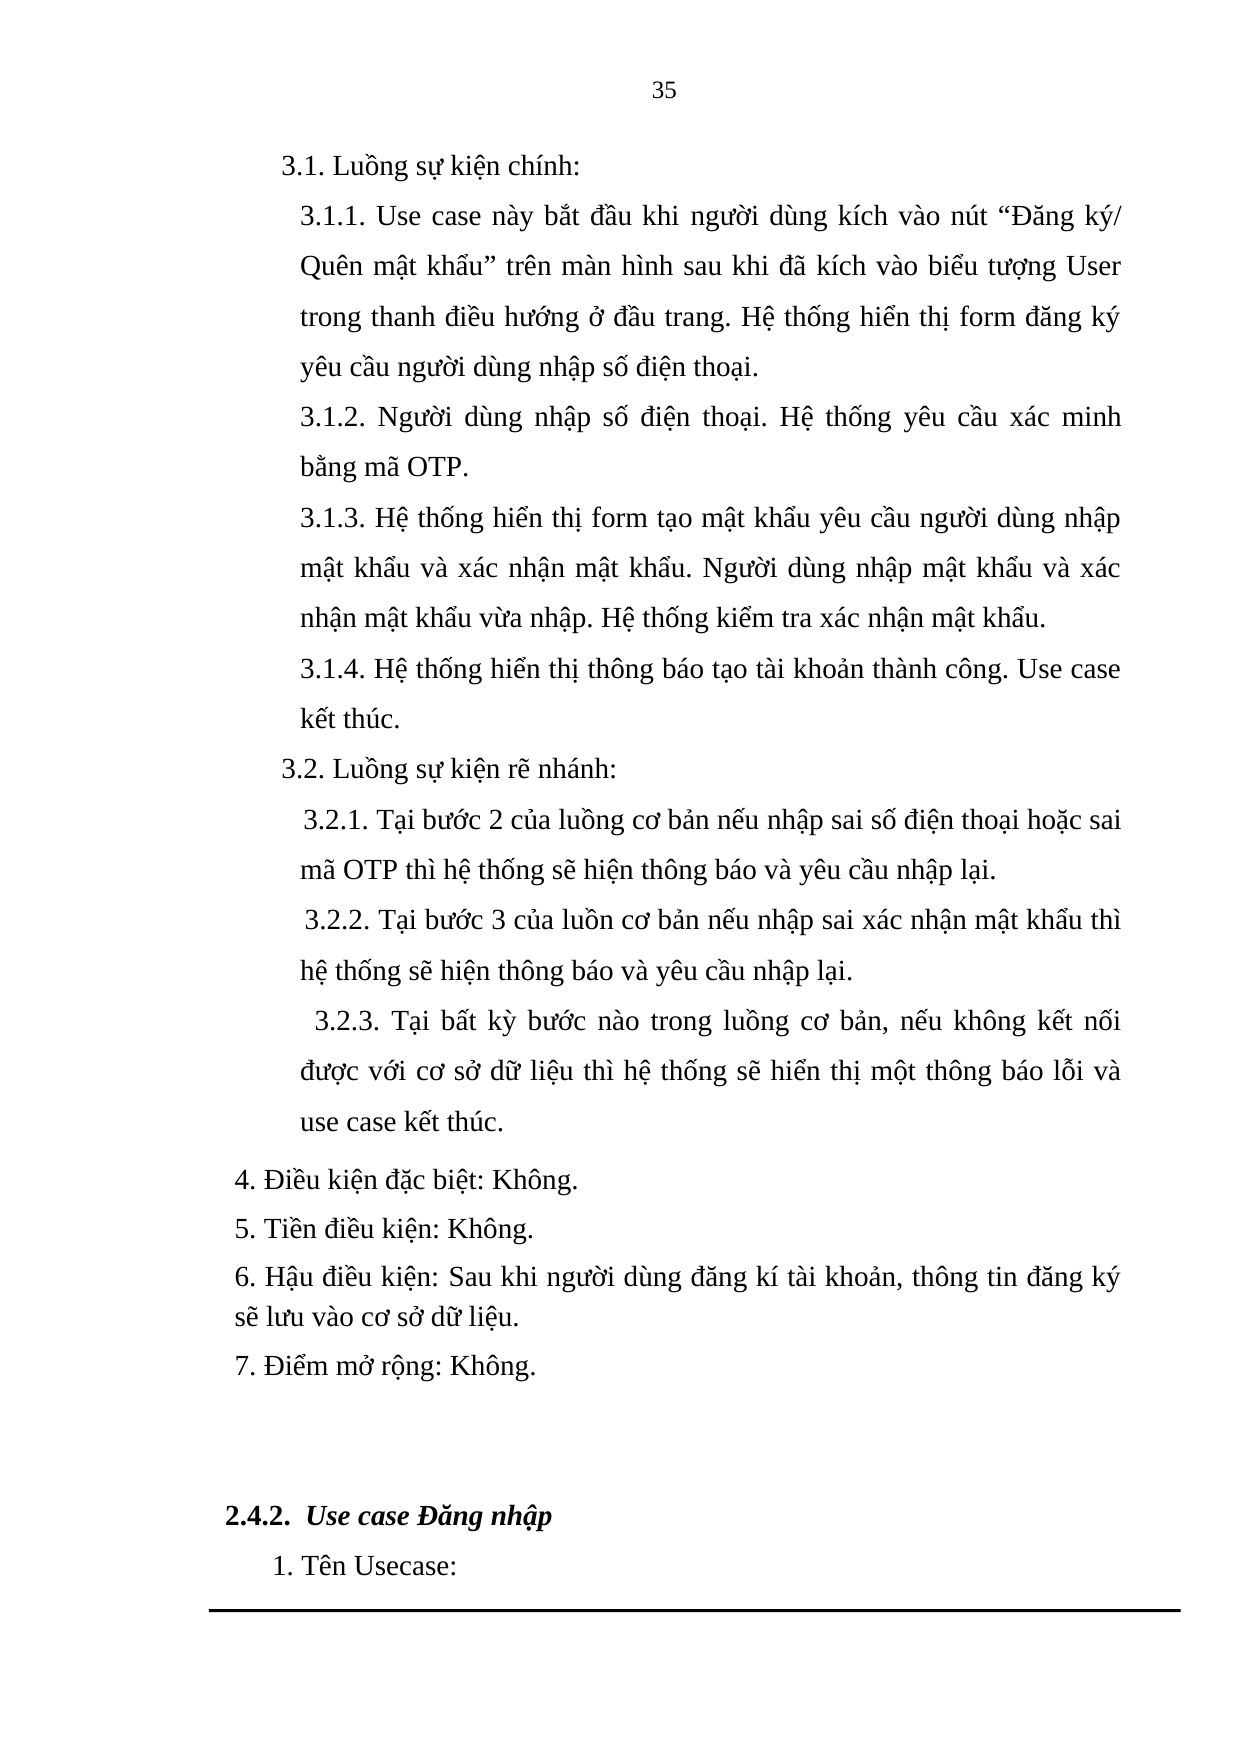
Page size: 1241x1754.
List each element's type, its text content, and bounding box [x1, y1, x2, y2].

text 4. Điều kiện đặc biệt: Không. [234, 1162, 1122, 1196]
subtitle 3.1. Luồng sự kiện chính: [281, 148, 1122, 181]
text 5. Tiền điều kiện: Không. [234, 1211, 1122, 1244]
subtitle 2.4.2. Use case Đăng nhập [225, 1498, 1122, 1532]
text 3.2.1. Tại bước 2 của luồng cơ bản nếu nhập sai số điện thoại hoặc sai mã OTP thì hệ thống sẽ hiện thông báo và yêu cầu nhập lại. [281, 802, 1122, 886]
list 3.1.4. Hệ thống hiển thị thông báo tạo tài khoản thành công. Use case kết thúc. [300, 651, 1122, 735]
text 3.2.3. Tại bất kỳ bước nào trong luồng cơ bản, nếu không kết nối được với cơ sở dữ liệu thì hệ thống sẽ hiển thị một thông báo lỗi và use case kết thúc. [281, 1003, 1122, 1137]
text 7. Điểm mở rộng: Không. [234, 1348, 1122, 1382]
text 6. Hậu điều kiện: Sau khi người dùng đăng kí tài khoản, thông tin đăng ký sẽ lưu vào cơ sở dữ liệu. [234, 1259, 1122, 1333]
text 1. Tên Usecase: [272, 1548, 1122, 1582]
subtitle 3.2. Luồng sự kiện rẽ nhánh: [206, 751, 1122, 785]
text 3.2.2. Tại bước 3 của luồn cơ bản nếu nhập sai xác nhận mật khẩu thì hệ thống sẽ hiện thông báo và yêu cầu nhập lại. [281, 902, 1122, 986]
list 3.1.3. Hệ thống hiển thị form tạo mật khẩu yêu cầu người dùng nhập mật khẩu và xác nhận mật khẩu. Người dùng nhập mật khẩu và xác nhận mật khẩu vừa nhập. Hệ thống kiểm tra xác nhận mật khẩu. [300, 500, 1122, 634]
list 3.1.1. Use case này bắt đầu khi người dùng kích vào nút “Đăng ký/ Quên mật khẩu” trên màn hình sau khi đã kích vào biểu tượng User trong thanh điều hướng ở đầu trang. Hệ thống hiển thị form đăng ký yêu cầu người dùng nhập số điện thoại. [300, 198, 1122, 382]
list 3.1.2. Người dùng nhập số điện thoại. Hệ thống yêu cầu xác minh bằng mã OTP. [300, 399, 1122, 483]
